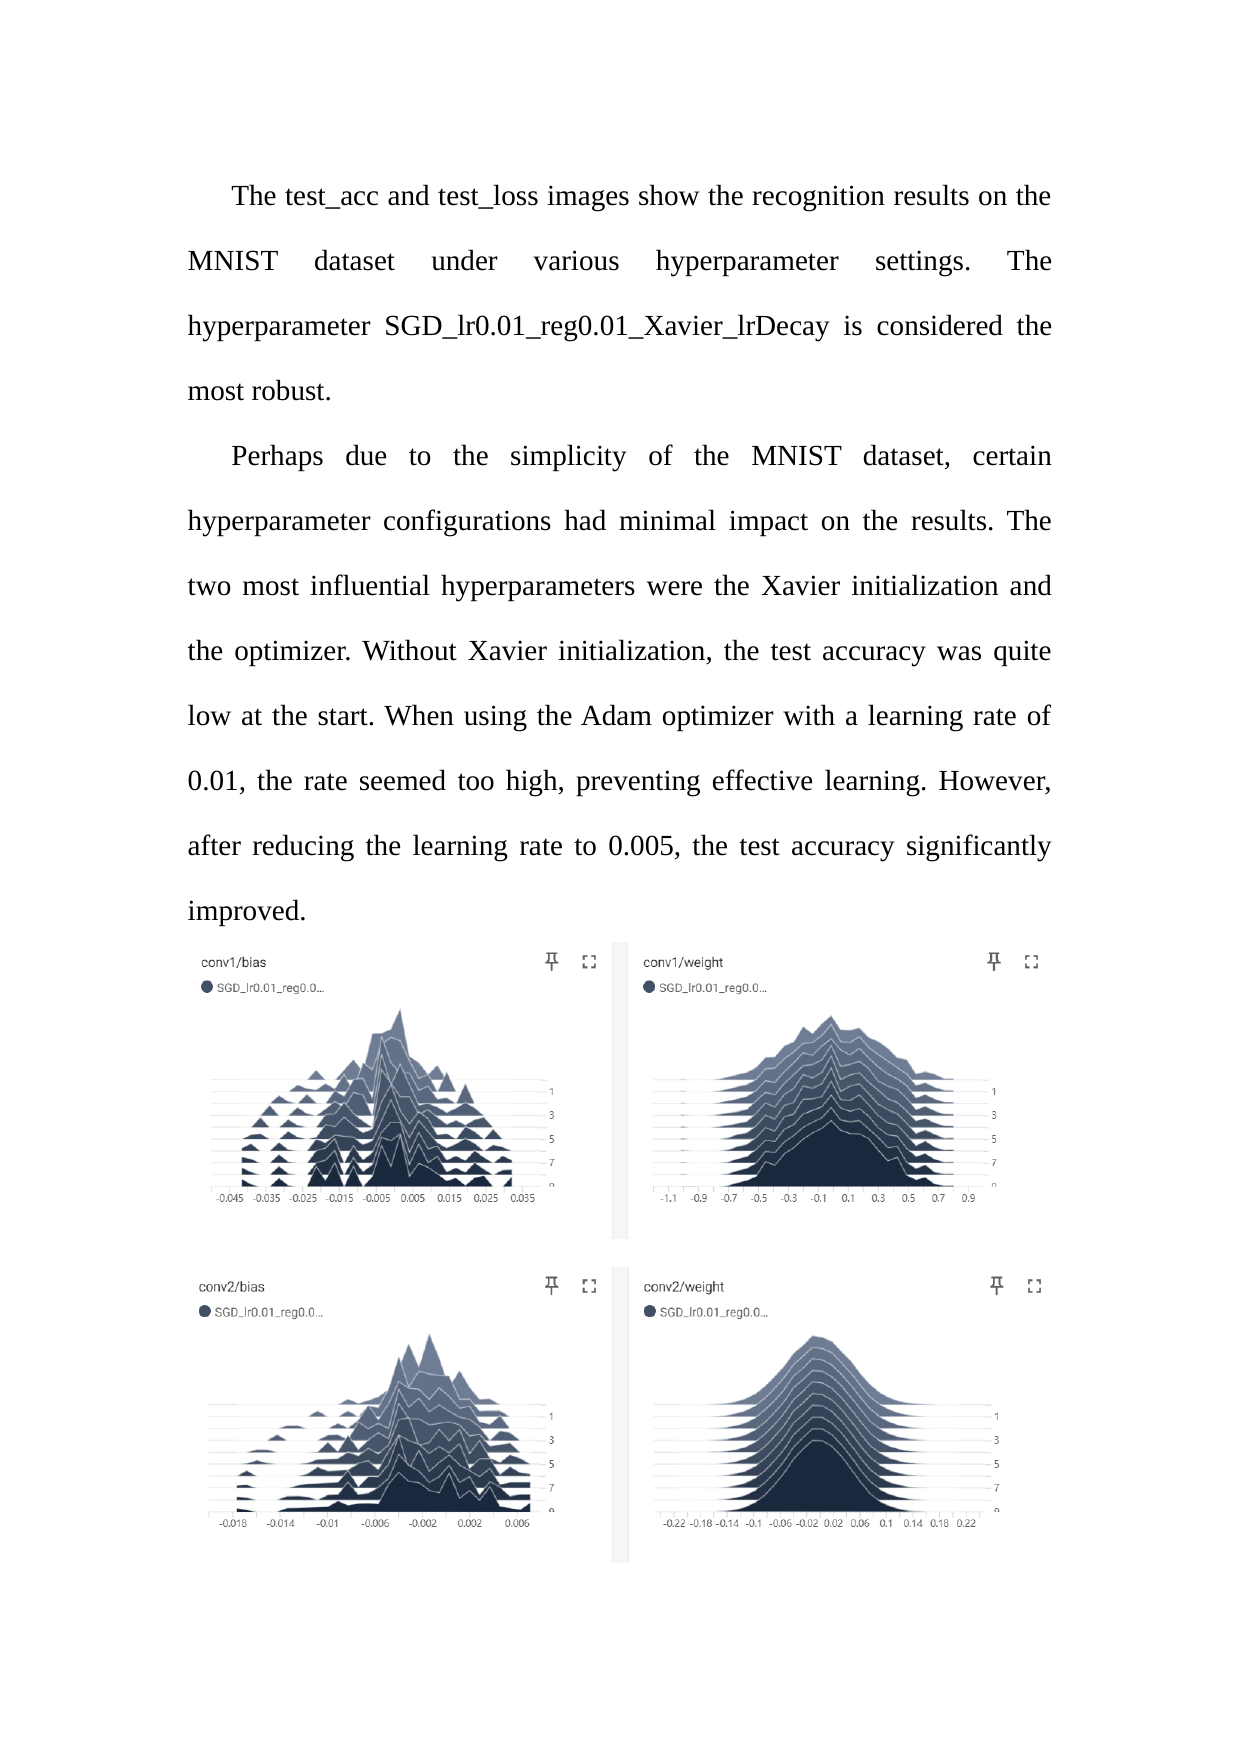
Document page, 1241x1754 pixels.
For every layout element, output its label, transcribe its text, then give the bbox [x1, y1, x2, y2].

picture [187, 1267, 1053, 1563]
picture [187, 942, 1053, 1239]
text Perhaps due to the simplicity of the MNIST dataset, certain hyperparameter configurations had minimal impact on the results. The two most influential hyperparameters were the Xavier initialization and the optimizer. Without Xavier initialization, the test accuracy was quite low at the start. When using the Adam optimizer with a learning rate of 0.01, the rate seemed too high, preventing effective learning. However, after reducing the learning rate to 0.005, the test accuracy significantly improved. [187, 422, 1053, 942]
text The test_acc and test_loss images show the recognition results on the MNIST dataset under various hyperparameter settings. The hyperparameter SGD_lr0.01_reg0.01_Xavier_lrDecay is considered the most robust. [187, 162, 1053, 422]
